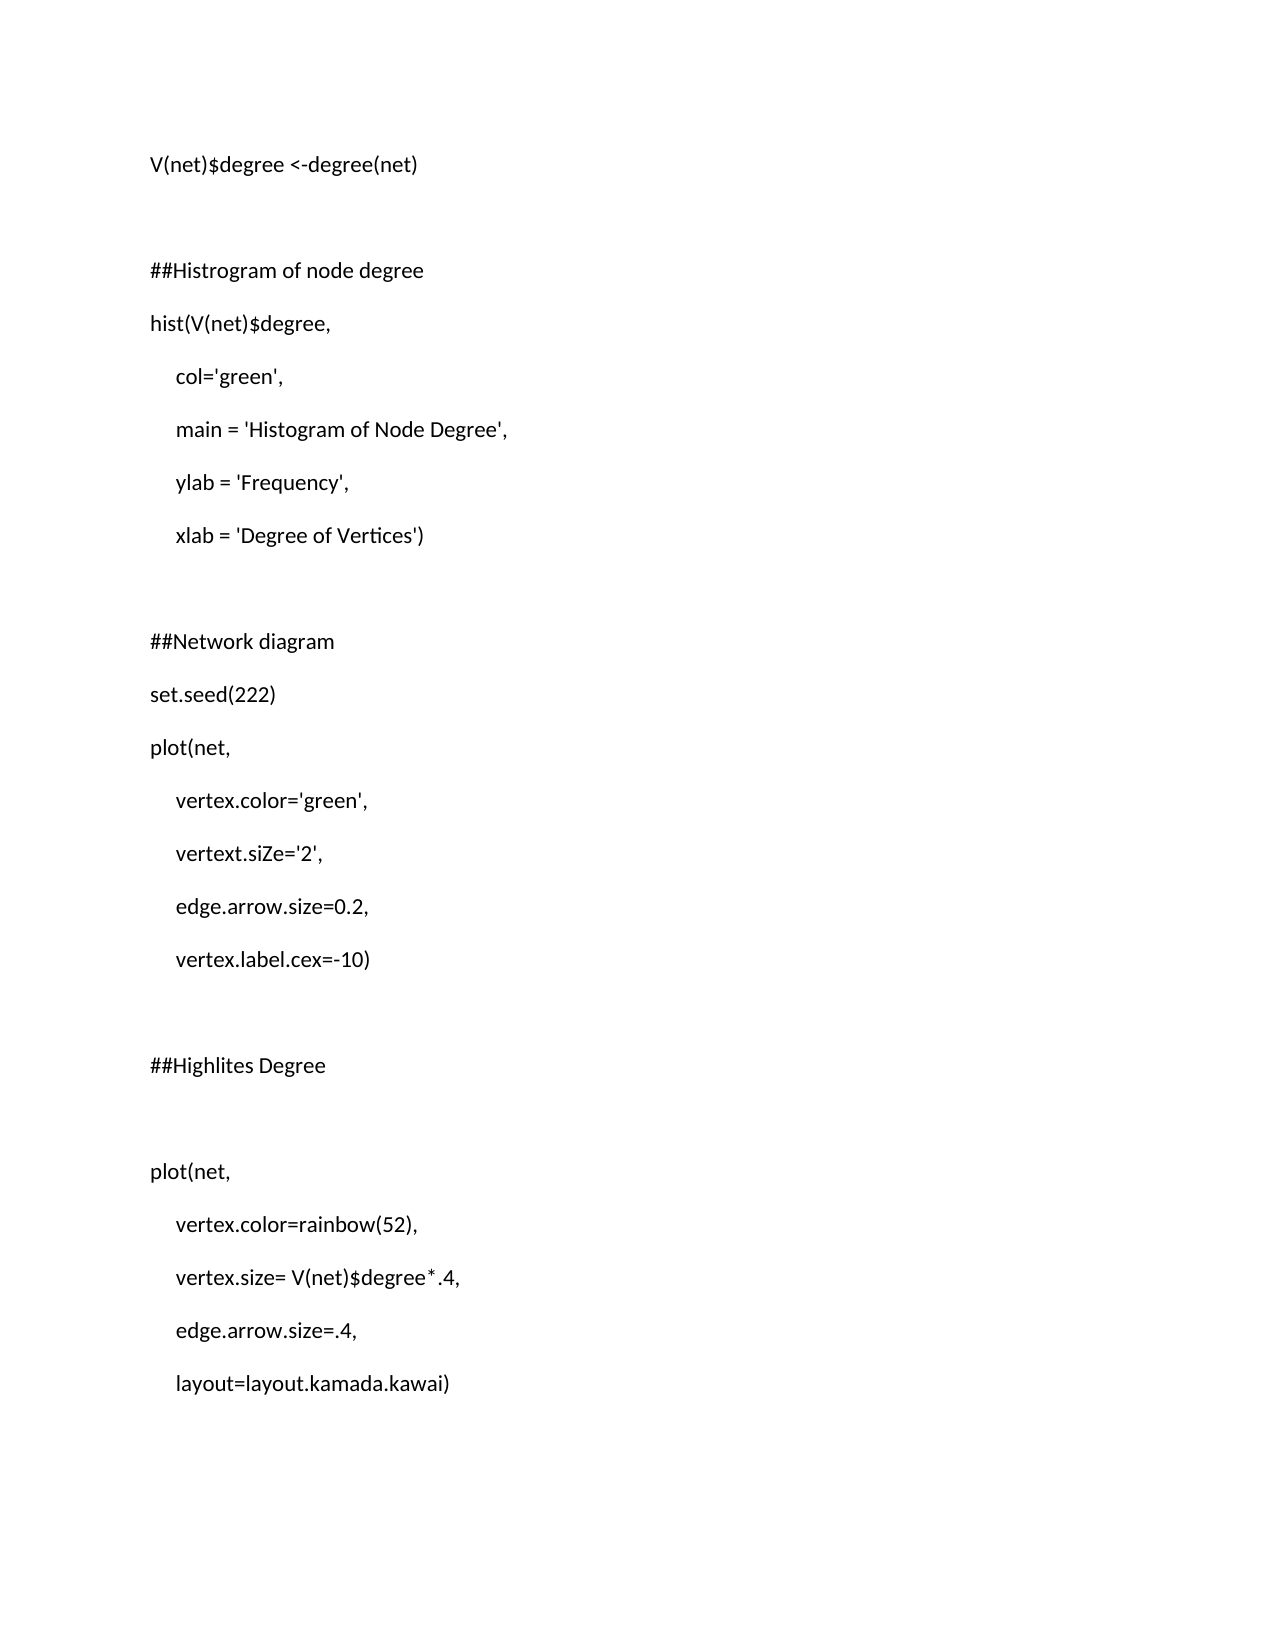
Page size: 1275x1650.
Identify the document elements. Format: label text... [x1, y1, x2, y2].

text ylab = 'Frequency', [150, 468, 1125, 496]
text V(net)$degree <-degree(net) [150, 150, 1125, 178]
text layout=layout.kamada.kawai) [150, 1369, 1125, 1397]
text vertex.color='green', [150, 786, 1125, 814]
text set.seed(222) [150, 680, 1125, 708]
text edge.arrow.size=.4, [150, 1316, 1125, 1344]
text plot(net, [150, 1157, 1125, 1185]
text edge.arrow.size=0.2, [150, 892, 1125, 920]
text main = 'Histogram of Node Degree', [150, 415, 1125, 443]
text col='green', [150, 362, 1125, 390]
text vertex.label.cex=-10) [150, 945, 1125, 973]
text vertext.siZe='2', [150, 839, 1125, 867]
text ##Network diagram [150, 627, 1125, 655]
text vertex.color=rainbow(52), [150, 1210, 1125, 1238]
text ##Highlites Degree [150, 1051, 1125, 1079]
text xlab = 'Degree of Vertices') [150, 521, 1125, 549]
text hist(V(net)$degree, [150, 309, 1125, 337]
text ##Histrogram of node degree [150, 256, 1125, 284]
text plot(net, [150, 733, 1125, 761]
text vertex.size= V(net)$degree*.4, [150, 1263, 1125, 1291]
